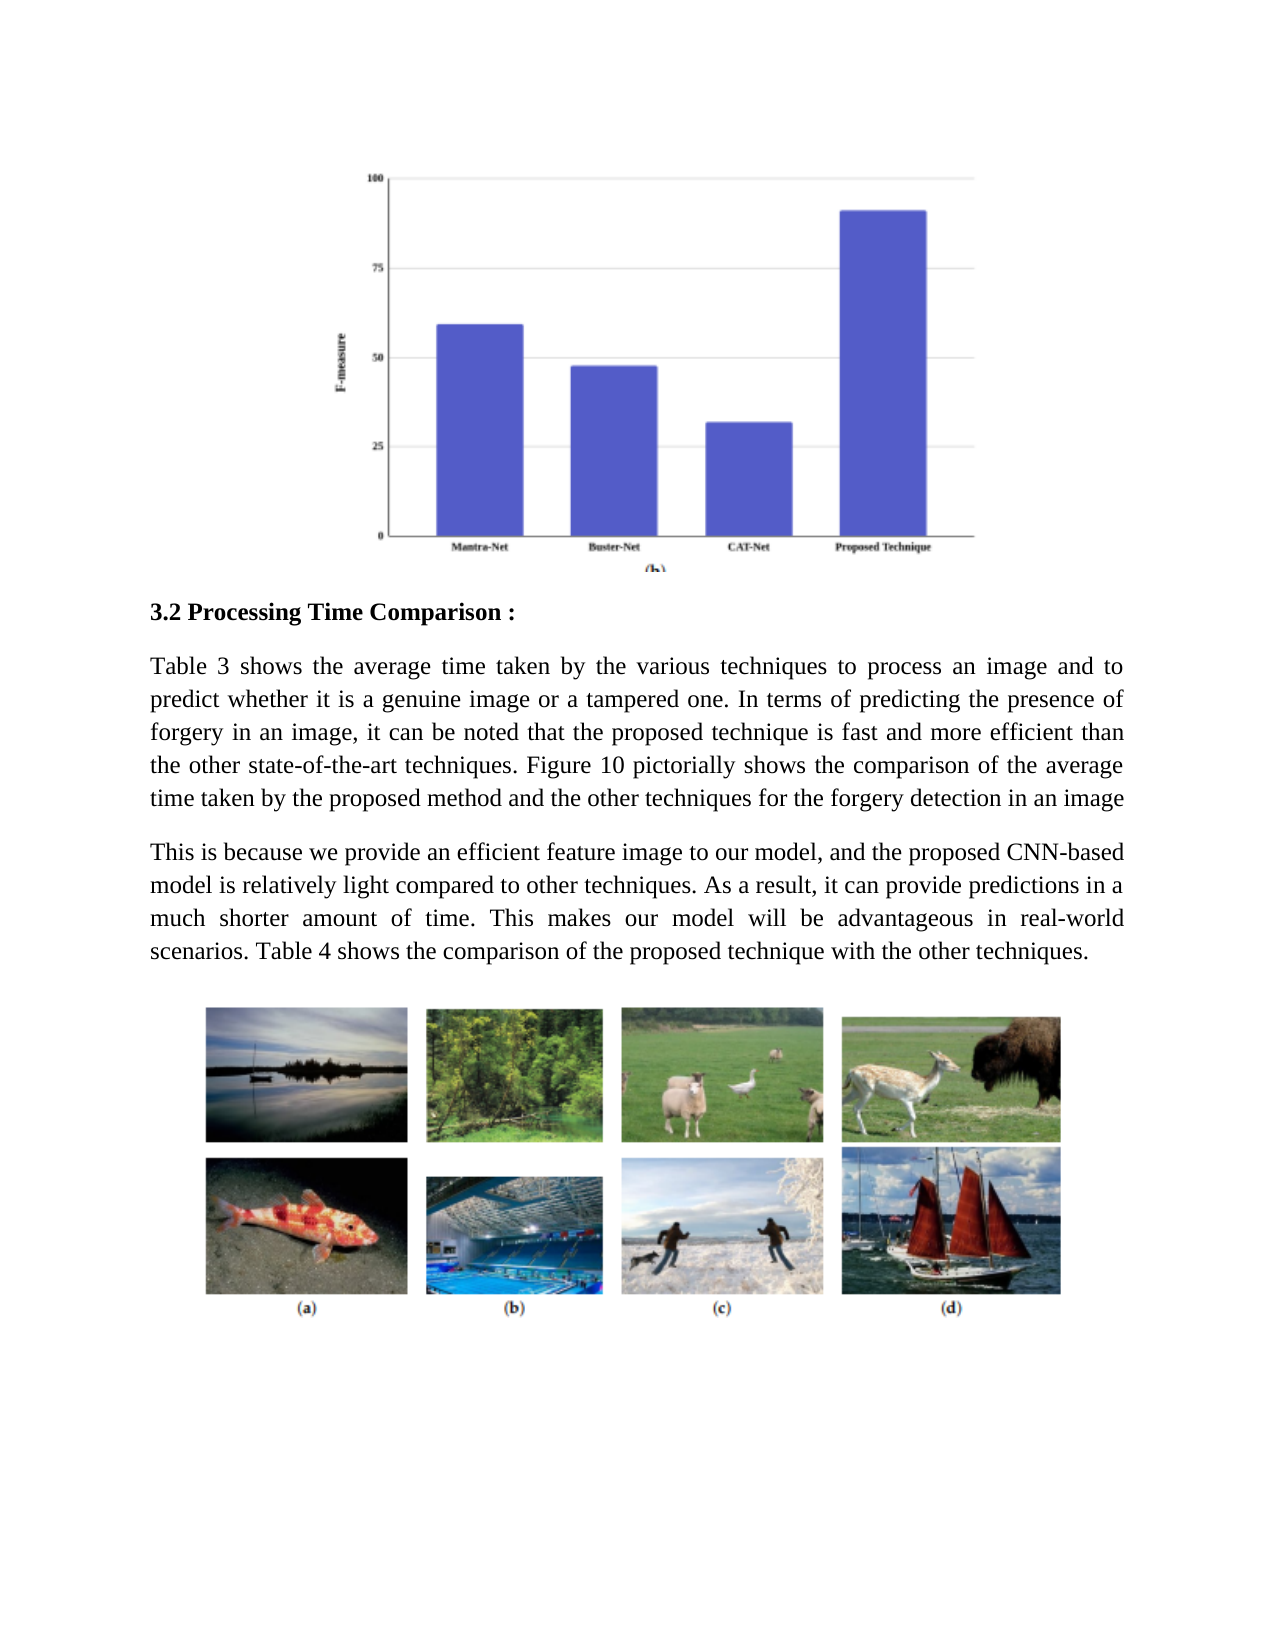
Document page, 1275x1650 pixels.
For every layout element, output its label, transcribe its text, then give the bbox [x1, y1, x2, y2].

list Processing Time Comparison : [150, 597, 1125, 626]
picture [255, 150, 1020, 572]
text This is because we provide an efficient feature image to our model, and the proposed CNN-based model is relatively light compared to other techniques. As a result, it can provide predictions in a much shorter amount of time. This makes our model will be advantageous in real-world scenarios. Table 4 shows the comparison of the proposed technique with the other techniques. [150, 837, 1125, 964]
text Table 3 shows the average time taken by the various techniques to process an image and to predict whether it is a genuine image or a tampered one. In terms of predicting the presence of forgery in an image, it can be noted that the proposed technique is fast and more efficient than the other state-of-the-art techniques. Figure 10 pictorially shows the comparison of the average time taken by the proposed method and the other techniques for the forgery detection in an image [150, 651, 1125, 812]
picture [189, 989, 1086, 1318]
